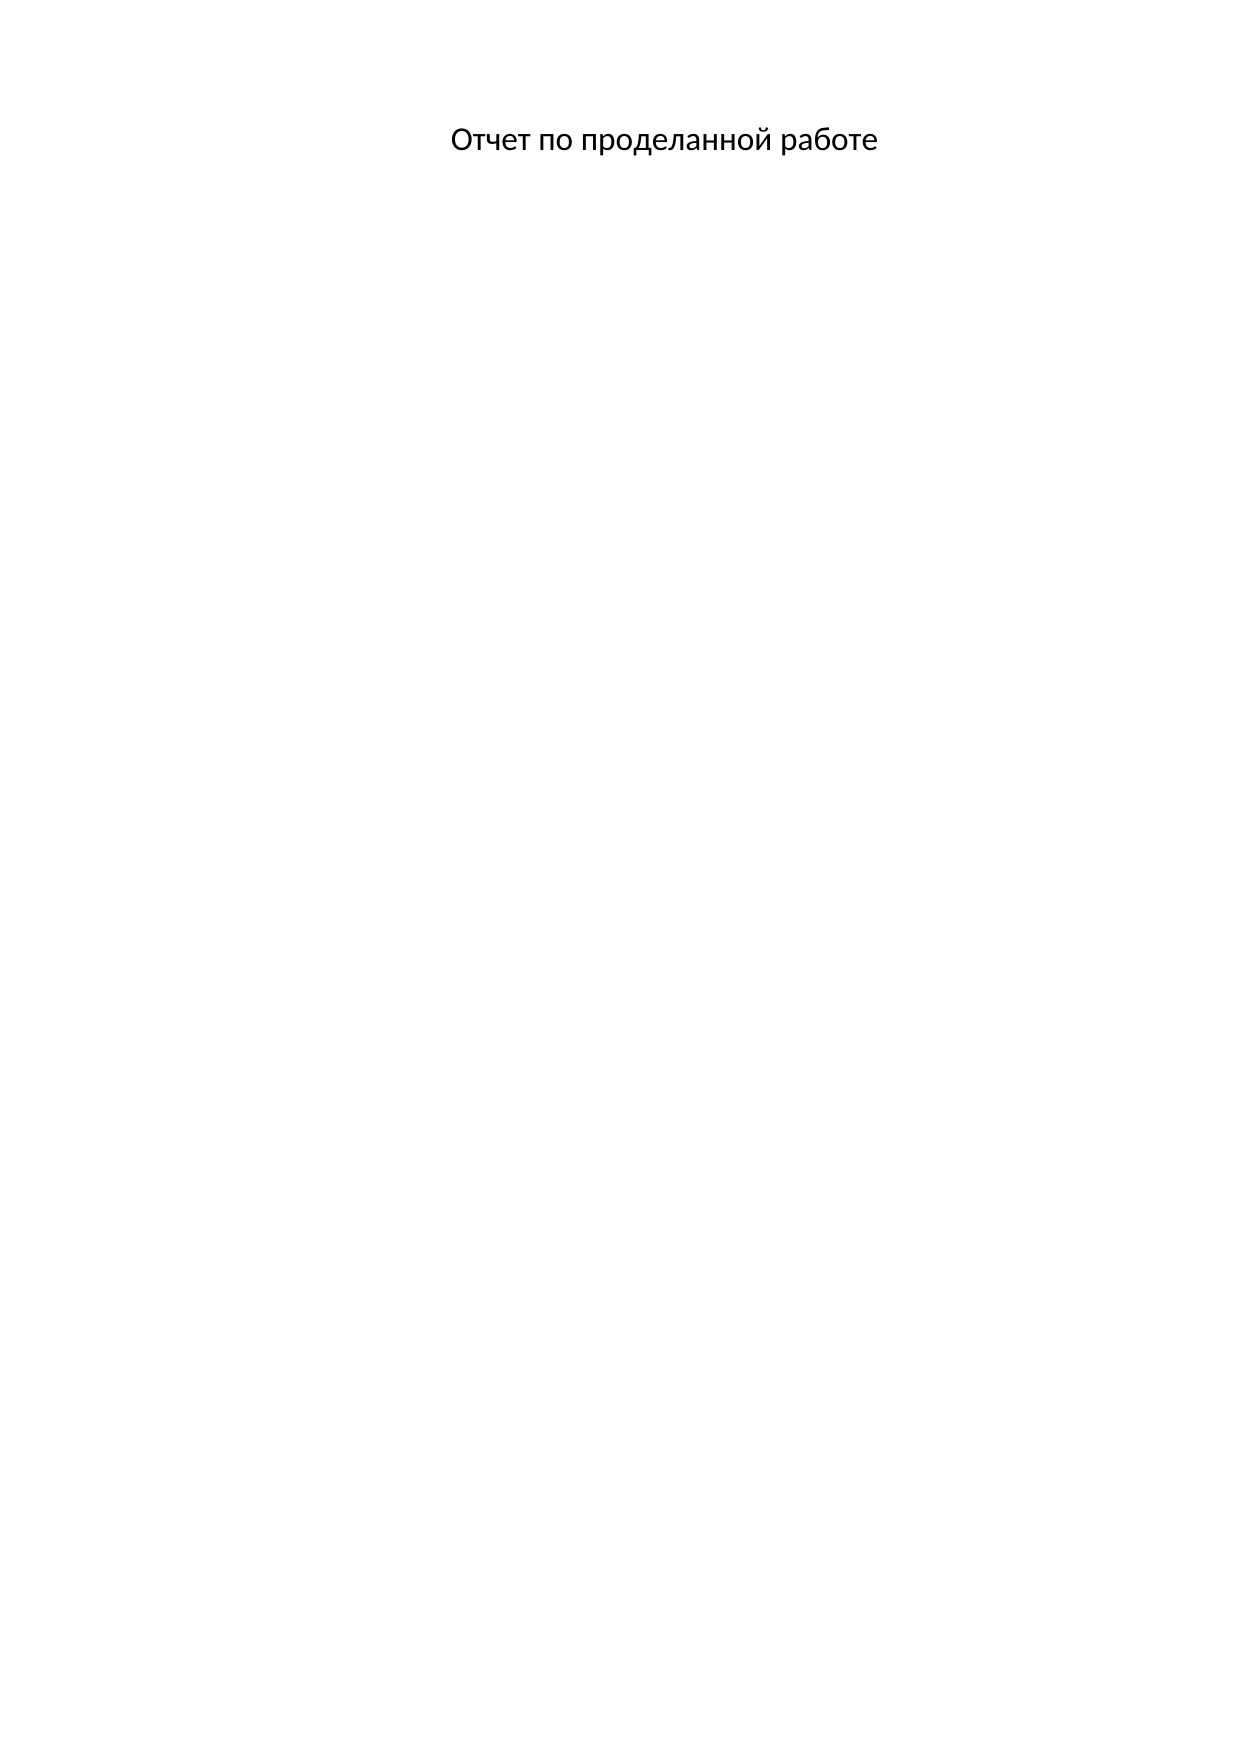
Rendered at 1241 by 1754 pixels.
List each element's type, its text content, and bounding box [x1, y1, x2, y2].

text Отчет по проделанной работе [177, 118, 1152, 159]
